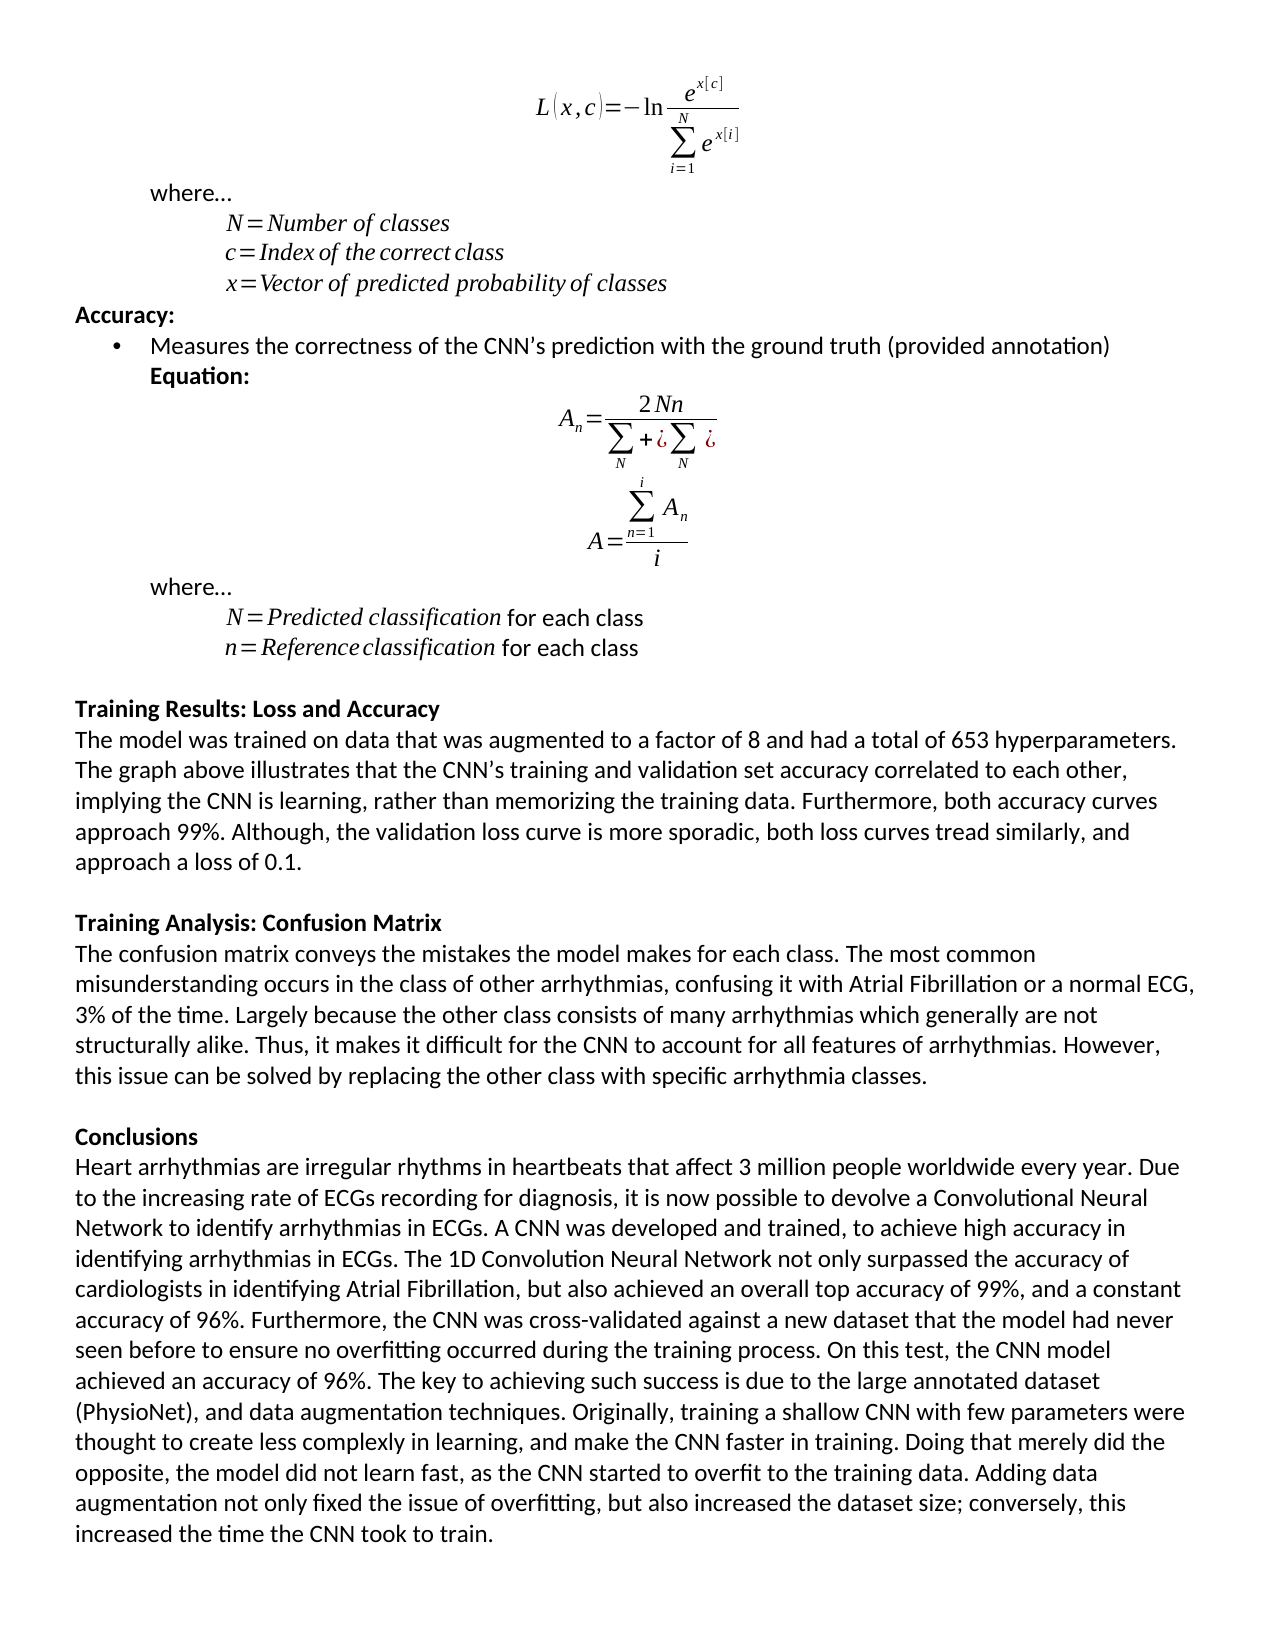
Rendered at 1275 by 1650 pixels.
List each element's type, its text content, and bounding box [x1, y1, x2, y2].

text Accuracy: [75, 299, 1200, 330]
text for each class [75, 633, 1200, 663]
text Training Results: Loss and Accuracy [75, 694, 1200, 724]
list Measures the correctness of the CNN’s prediction with the ground truth (provided annotation) [112, 330, 1200, 360]
text Heart arrhythmias are irregular rhythms in heartbeats that affect 3 million people worldwide every year. Due to the increasing rate of ECGs recording for diagnosis, it is now possible to devolve a Convolutional Neural Network to identify arrhythmias in ECGs. A CNN was developed and trained, to achieve high accuracy in identifying arrhythmias in ECGs. The 1D Convolution Neural Network not only surpassed the accuracy of cardiologists in identifying Atrial Fibrillation, but also achieved an overall top accuracy of 99%, and a constant accuracy of 96%. Furthermore, the CNN was cross-validated against a new dataset that the model had never seen before to ensure no overfitting occurred during the training process. On this test, the CNN model achieved an accuracy of 96%. The key to achieving such success is due to the large annotated dataset (PhysioNet), and data augmentation techniques. Originally, training a shallow CNN with few parameters were thought to create less complexly in learning, and make the CNN faster in training. Doing that merely did the opposite, the model did not learn fast, as the CNN started to overfit to the training data. Adding data augmentation not only fixed the issue of overfitting, but also increased the dataset size; conversely, this increased the time the CNN took to train. [75, 1151, 1200, 1548]
text The confusion matrix conveys the mistakes the model makes for each class. The most common misunderstanding occurs in the class of other arrhythmias, confusing it with Atrial Fibrillation or a normal ECG, 3% of the time. Largely because the other class consists of many arrhythmias which generally are not structurally alike. Thus, it makes it difficult for the CNN to account for all features of arrhythmias. However, this issue can be solved by replacing the other class with specific arrhythmia classes. [75, 938, 1200, 1090]
text Equation: [75, 360, 1200, 391]
text where… [75, 572, 1200, 602]
text The model was trained on data that was augmented to a factor of 8 and had a total of 653 hyperparameters. The graph above illustrates that the CNN’s training and validation set accuracy correlated to each other, implying the CNN is learning, rather than memorizing the training data. Furthermore, both accuracy curves approach 99%. Although, the validation loss curve is more sporadic, both loss curves tread similarly, and approach a loss of 0.1. [75, 724, 1200, 877]
text where… [75, 177, 1200, 238]
text Training Analysis: Confusion Matrix [75, 907, 1200, 938]
text for each class [75, 602, 1200, 633]
text Conclusions [75, 1121, 1200, 1151]
